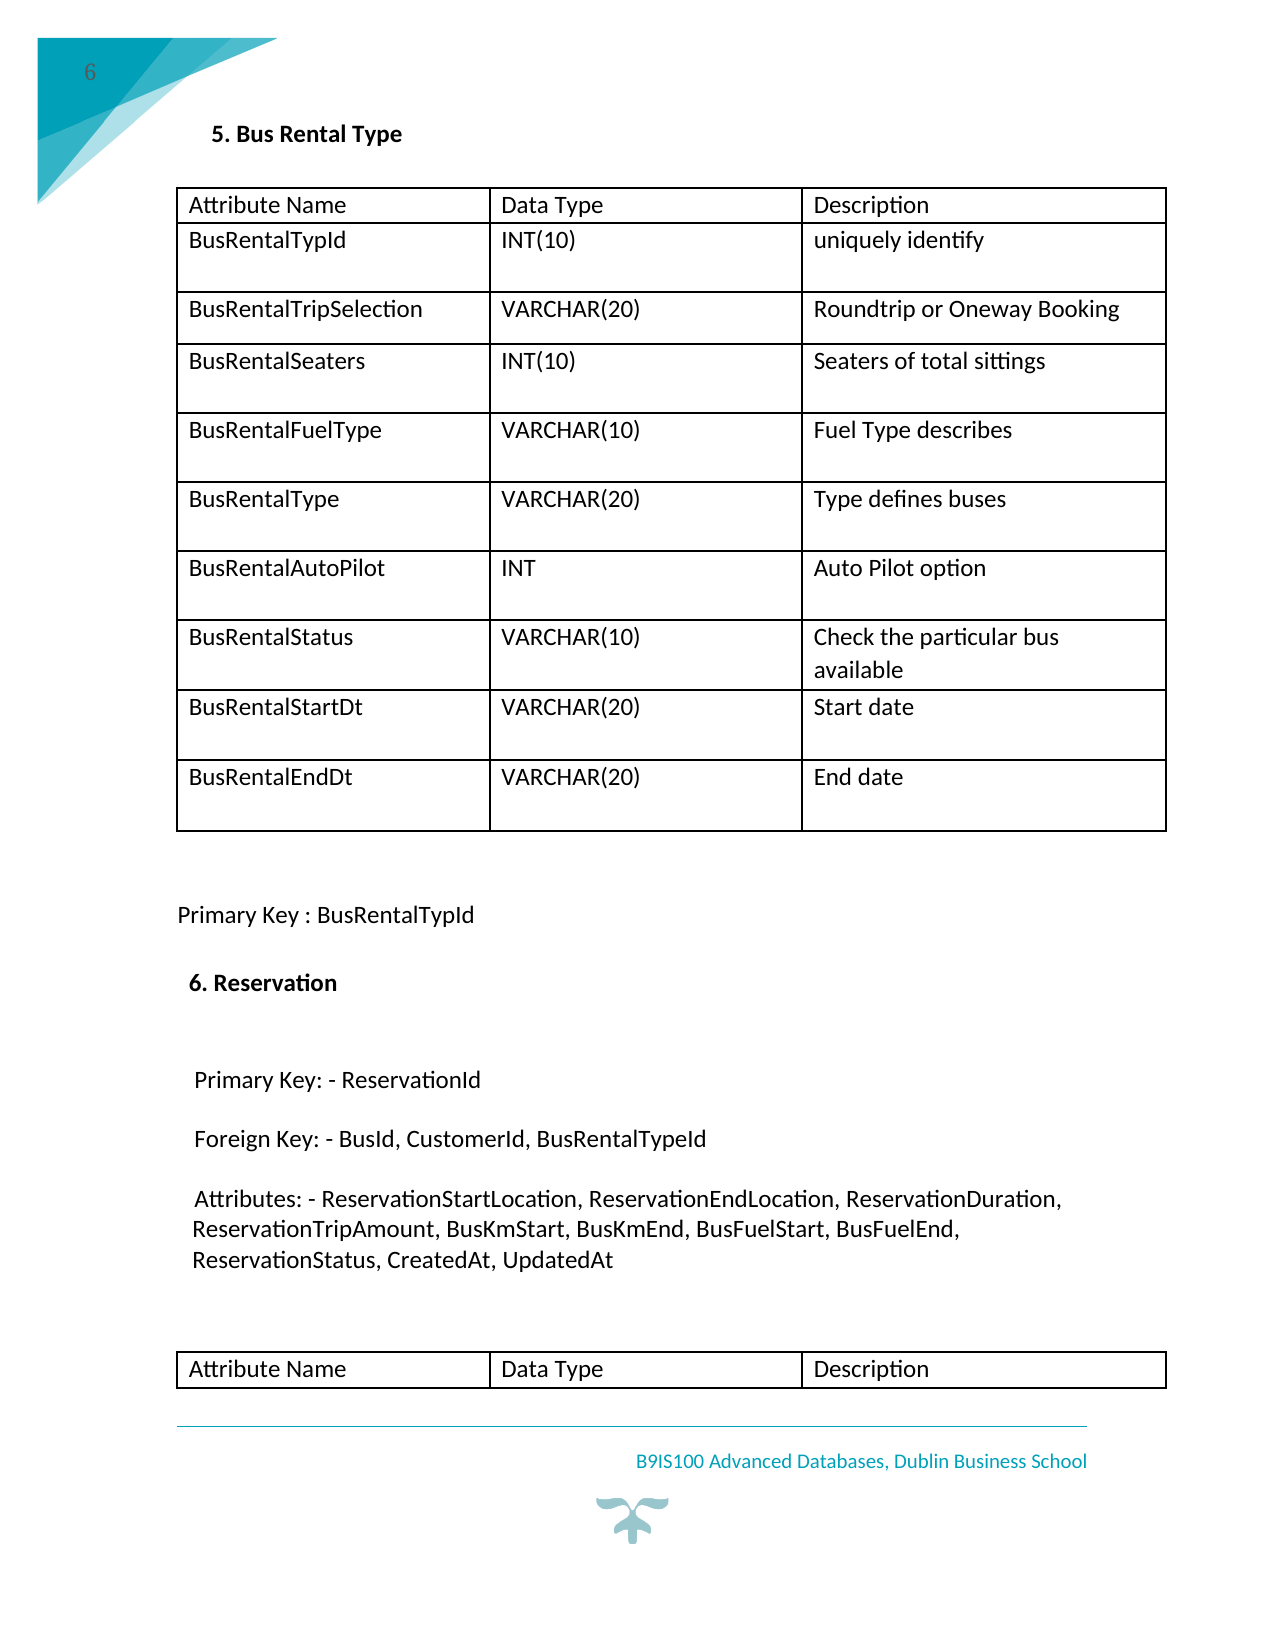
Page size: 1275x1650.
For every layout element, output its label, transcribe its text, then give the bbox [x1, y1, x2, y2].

table_header Attribute Name [178, 189, 489, 222]
text 5. Bus Rental Type [177, 118, 1087, 149]
text Foreign Key: - BusId, CustomerId, BusRentalTypeId [177, 1123, 1087, 1154]
table_cell BusRentalTripSelection [178, 293, 489, 343]
table_cell End date [803, 761, 1165, 829]
table_cell BusRentalStartDt [178, 691, 489, 759]
table_header Data Type [491, 189, 801, 222]
table_header Attribute Name [178, 1353, 489, 1387]
table_cell uniquely identify [803, 224, 1165, 291]
table_cell Seaters of total sittings [803, 345, 1165, 412]
picture [37, 37, 279, 206]
table_cell BusRentalAutoPilot [178, 552, 489, 619]
table_header Description [803, 189, 1165, 222]
table_cell VARCHAR(10) [491, 621, 801, 689]
table_cell VARCHAR(20) [491, 761, 801, 829]
text Attributes: - ReservationStartLocation, ReservationEndLocation, ReservationDuration, ReservationTripAmount, BusKmStart, BusKmEnd, BusFuelStart, BusFuelEnd, ReservationStatus, CreatedAt, UpdatedAt [177, 1183, 1087, 1275]
table_cell Check the particular bus available [803, 621, 1165, 689]
table_cell Start date [803, 691, 1165, 759]
table_cell BusRentalTypId [178, 224, 489, 291]
table_cell VARCHAR(20) [491, 293, 801, 343]
table_cell Auto Pilot option [803, 552, 1165, 619]
table_cell BusRentalType [178, 483, 489, 550]
table_cell VARCHAR(20) [491, 483, 801, 550]
table_cell Fuel Type describes [803, 414, 1165, 481]
table_header Data Type [491, 1353, 801, 1387]
table_cell VARCHAR(20) [491, 691, 801, 759]
table_cell VARCHAR(10) [491, 414, 801, 481]
text Primary Key: - ReservationId [177, 1064, 1087, 1094]
table_cell BusRentalStatus [178, 621, 489, 689]
table_cell INT [491, 552, 801, 619]
text 6. Reservation [177, 967, 1087, 998]
table_cell INT(10) [491, 224, 801, 291]
table_header Description [803, 1353, 1165, 1387]
table_cell BusRentalFuelType [178, 414, 489, 481]
table_cell Roundtrip or Oneway Booking [803, 293, 1165, 343]
table_cell Type defines buses [803, 483, 1165, 550]
text Primary Key : BusRentalTypId [177, 899, 1087, 930]
table_cell INT(10) [491, 345, 801, 412]
table_cell BusRentalEndDt [178, 761, 489, 829]
table_cell BusRentalSeaters [178, 345, 489, 412]
